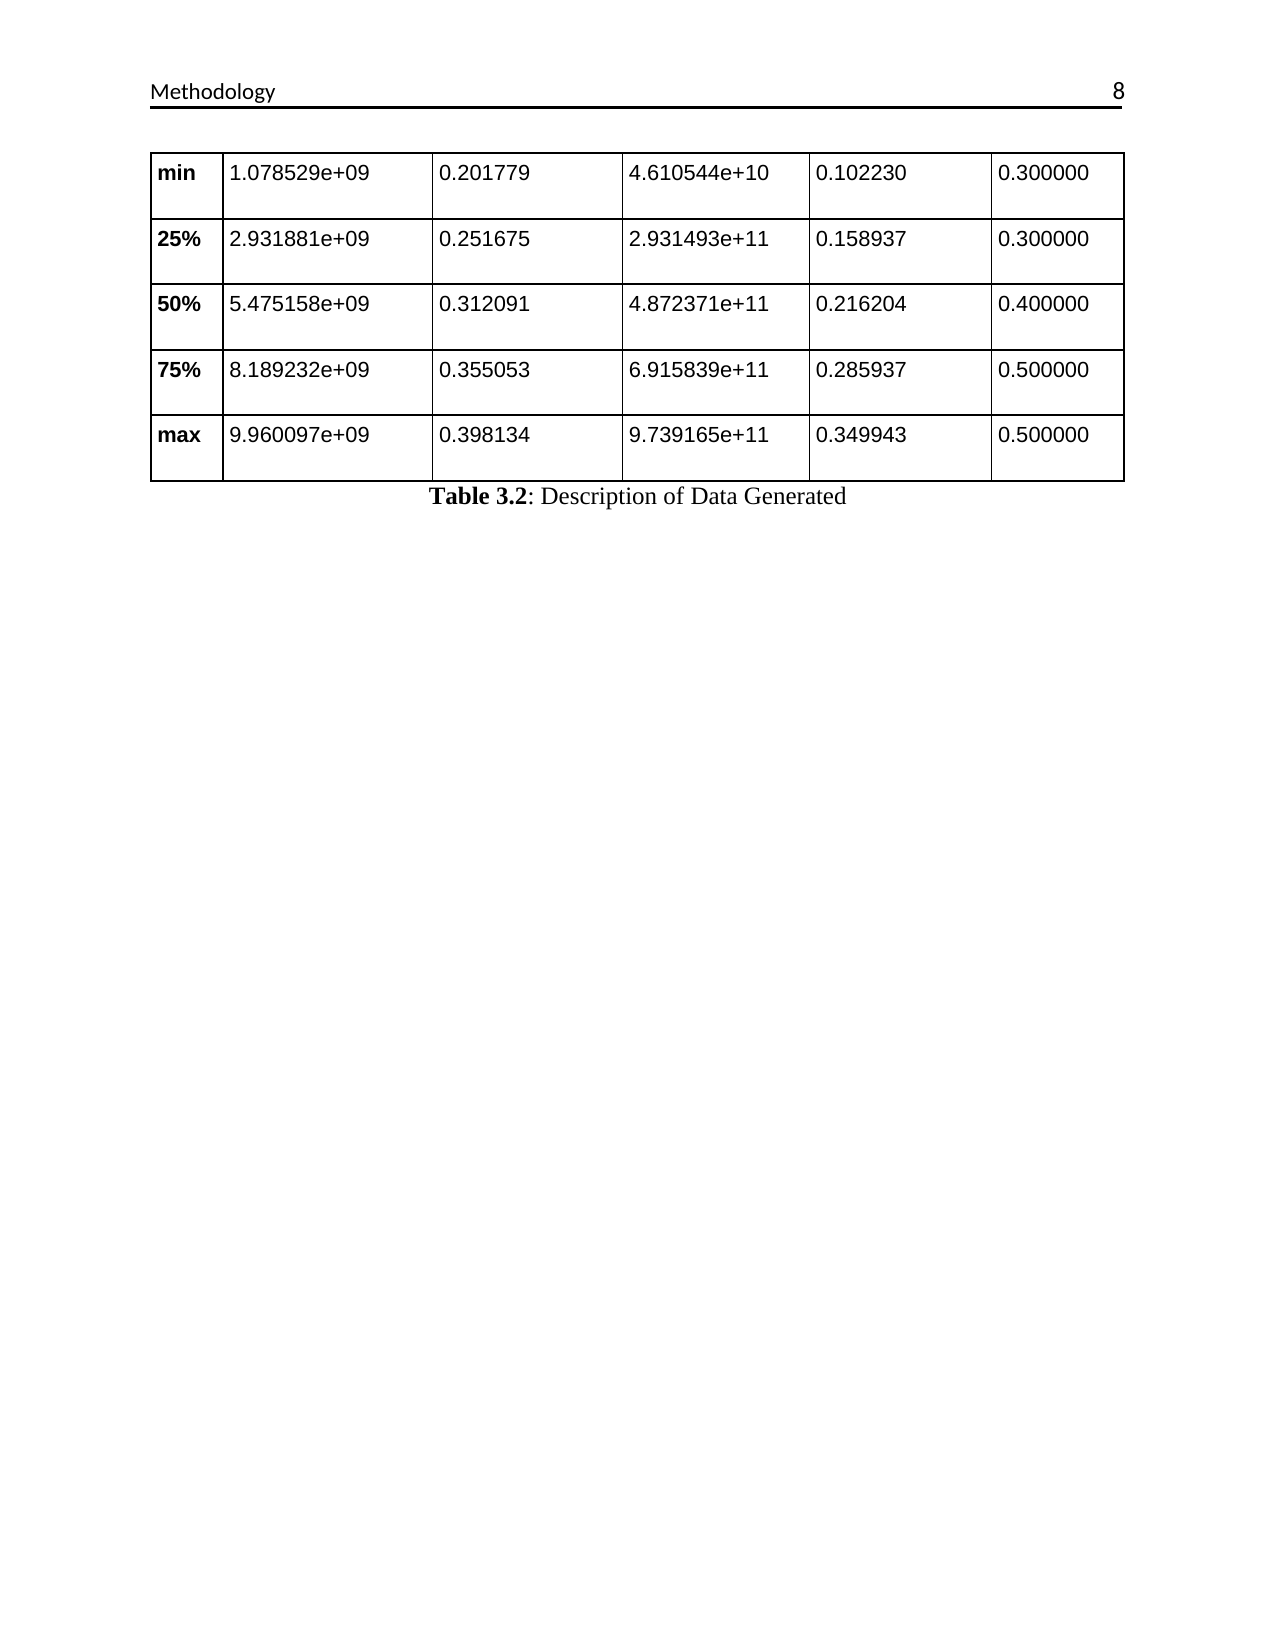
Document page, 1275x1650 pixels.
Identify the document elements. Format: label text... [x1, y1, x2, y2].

table_cell 0.300000 [992, 220, 1123, 283]
table_cell 0.216204 [810, 285, 991, 349]
table_cell 0.300000 [992, 154, 1123, 218]
table_cell 4.872371e+11 [623, 285, 809, 349]
table_cell 0.201779 [433, 154, 622, 218]
table_cell 0.400000 [992, 285, 1123, 349]
table_cell min [152, 154, 222, 218]
table_cell 50% [152, 285, 222, 349]
table_cell 25% [152, 220, 222, 283]
table_cell 6.915839e+11 [623, 351, 809, 414]
table_cell 9.960097e+09 [224, 416, 432, 480]
table_cell 0.312091 [433, 285, 622, 349]
table_cell 0.102230 [810, 154, 991, 218]
table_cell 0.285937 [810, 351, 991, 414]
table_cell 75% [152, 351, 222, 414]
table_cell 0.349943 [810, 416, 991, 480]
table_cell 9.739165e+11 [623, 416, 809, 480]
table_cell 0.158937 [810, 220, 991, 283]
table_cell 8.189232e+09 [224, 351, 432, 414]
table_cell 5.475158e+09 [224, 285, 432, 349]
table_cell max [152, 416, 222, 480]
table_cell 2.931493e+11 [623, 220, 809, 283]
table_cell 1.078529e+09 [224, 154, 432, 218]
table_cell 2.931881e+09 [224, 220, 432, 283]
table_cell 0.398134 [433, 416, 622, 480]
table_cell 4.610544e+10 [623, 154, 809, 218]
table_cell 0.500000 [992, 416, 1123, 480]
table_cell 0.251675 [433, 220, 622, 283]
table_cell 0.355053 [433, 351, 622, 414]
text Table 3.2: Description of Data Generated [150, 482, 1125, 510]
table_cell 0.500000 [992, 351, 1123, 414]
